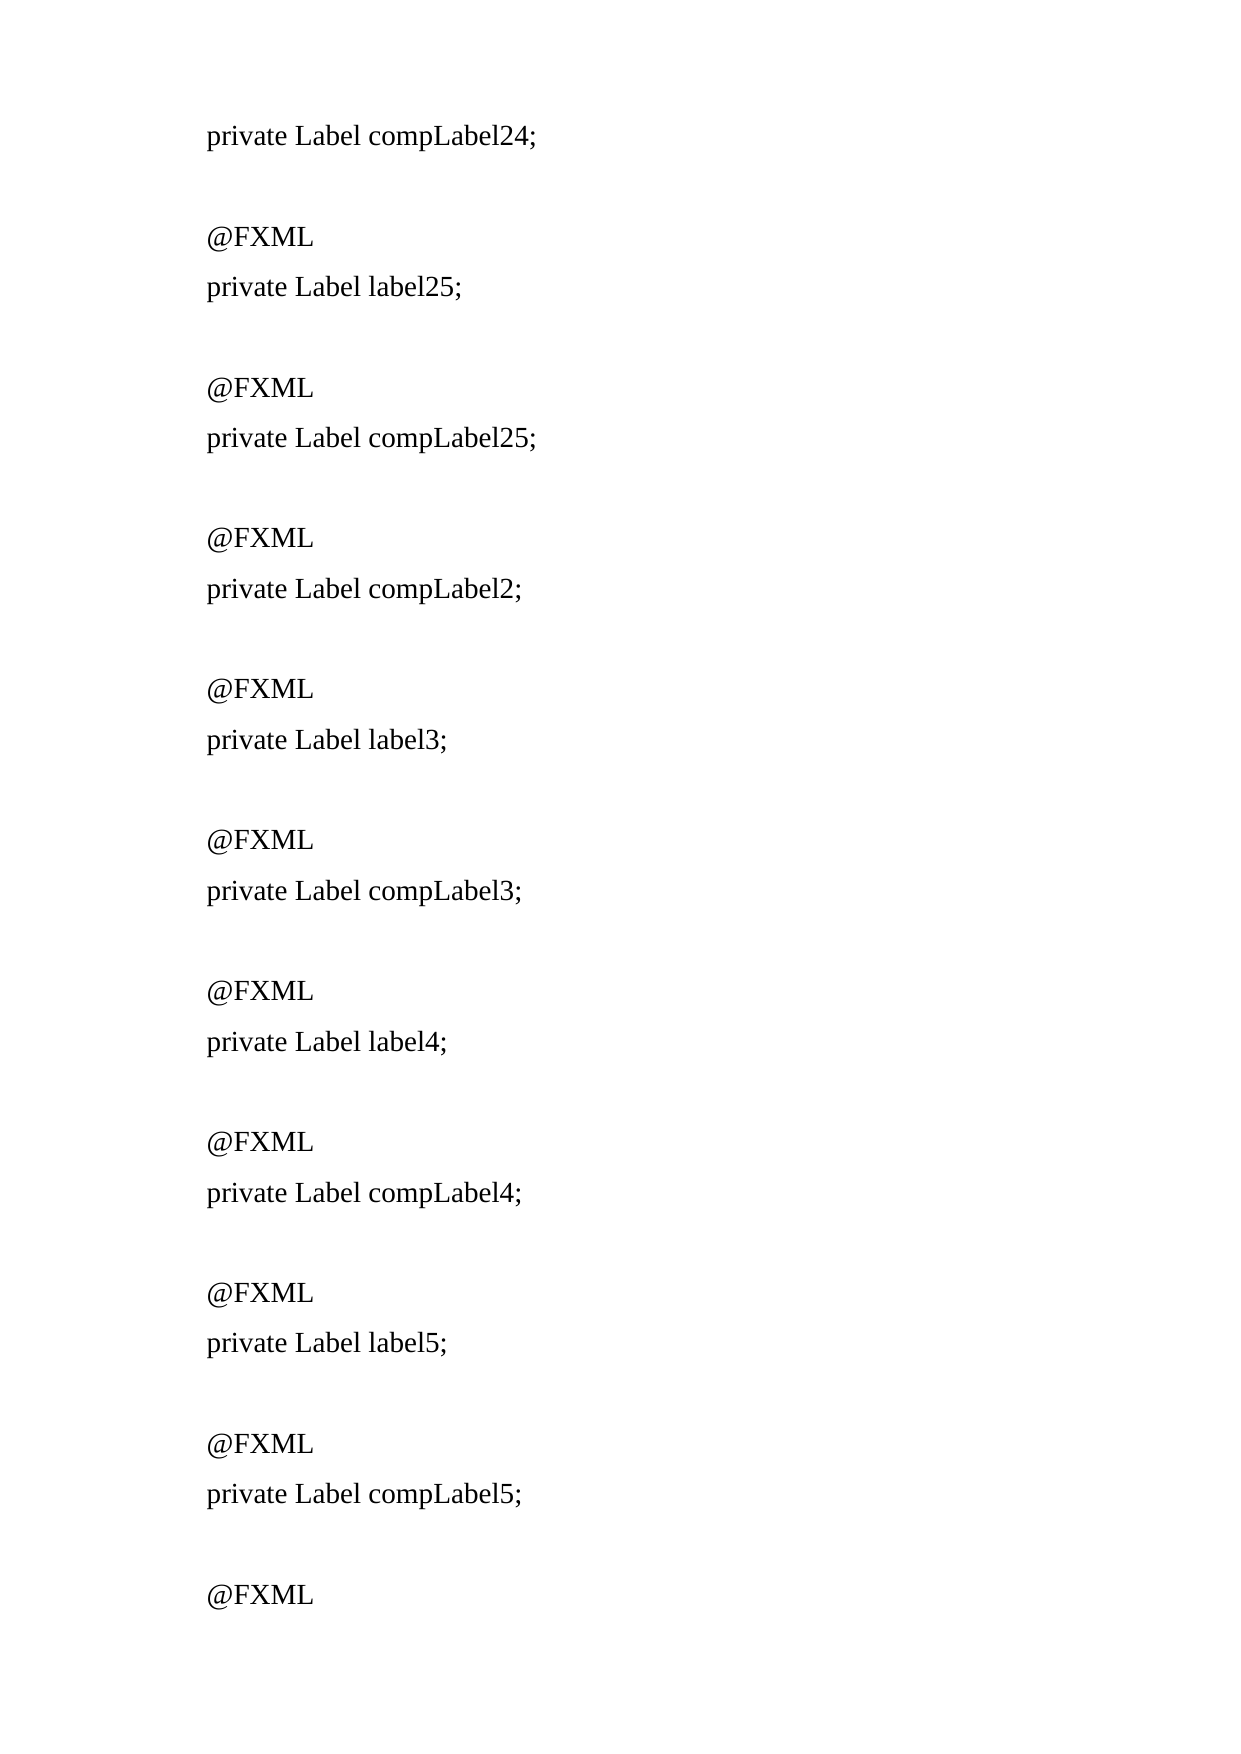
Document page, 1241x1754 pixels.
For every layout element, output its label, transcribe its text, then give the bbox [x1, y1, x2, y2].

text private Label compLabel4; [177, 1175, 1152, 1208]
text private Label label5; [177, 1326, 1152, 1359]
text private Label compLabel2; [177, 571, 1152, 604]
text private Label compLabel25; [177, 420, 1152, 453]
text @FXML [177, 1426, 1152, 1460]
text @FXML [177, 822, 1152, 856]
text @FXML [177, 1275, 1152, 1309]
text private Label label25; [177, 269, 1152, 303]
text private Label compLabel3; [177, 873, 1152, 906]
text private Label label3; [177, 722, 1152, 755]
text @FXML [177, 1124, 1152, 1158]
text @FXML [177, 521, 1152, 554]
text @FXML [177, 219, 1152, 252]
text @FXML [177, 672, 1152, 705]
text private Label label4; [177, 1024, 1152, 1057]
text private Label compLabel24; [177, 118, 1152, 152]
text @FXML [177, 370, 1152, 403]
text private Label compLabel5; [177, 1477, 1152, 1510]
text @FXML [177, 1577, 1152, 1611]
text @FXML [177, 973, 1152, 1007]
